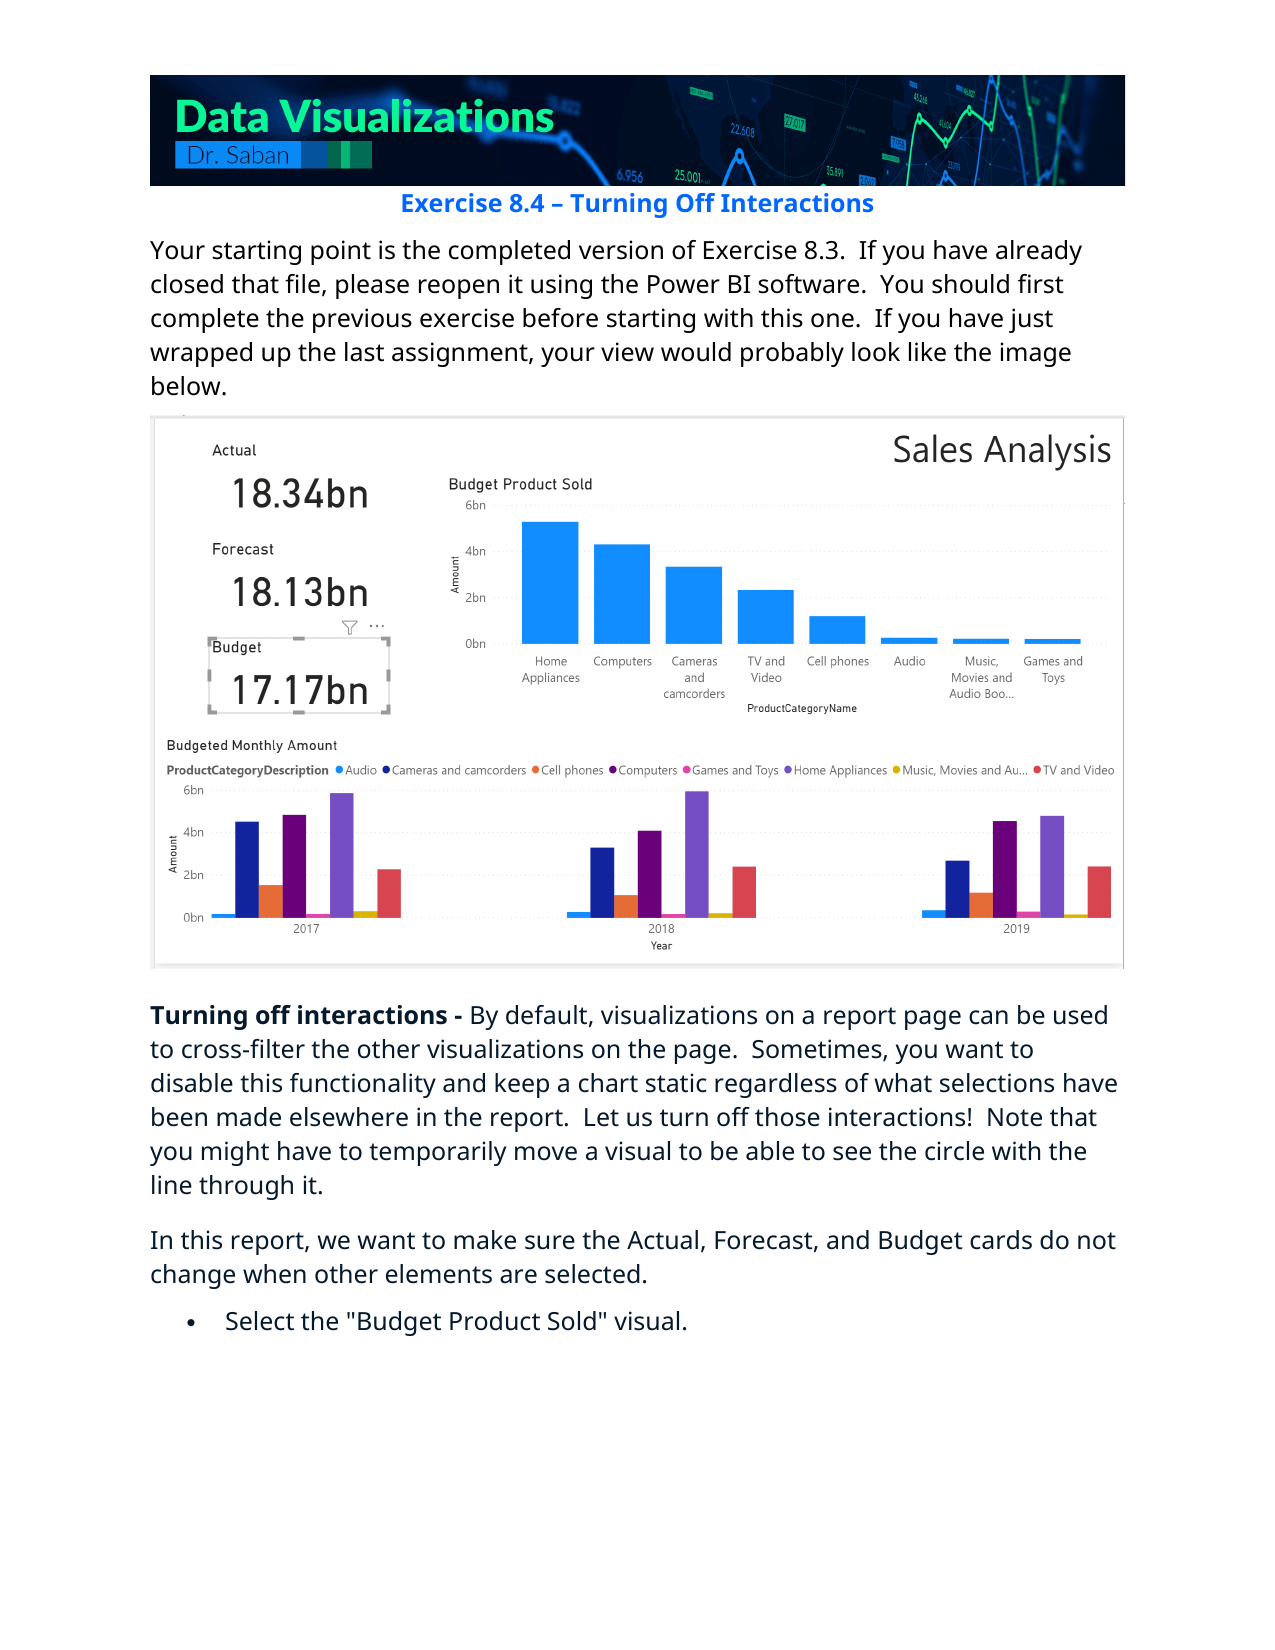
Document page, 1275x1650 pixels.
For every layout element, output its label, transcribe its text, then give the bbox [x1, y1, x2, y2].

picture [150, 75, 1125, 186]
text Your starting point is the completed version of Exercise 8.3. If you have already closed that file, please reopen it using the Power BI software. You should first complete the previous exercise before starting with this one. If you have just wrapped up the last assignment, your view would probably look like the image below. [150, 233, 1125, 403]
list Select the "Budget Product Sold" visual. [187, 1303, 1125, 1337]
picture [150, 415, 1125, 969]
subtitle In this report, we want to make sure the Actual, Forecast, and Budget cards do not change when other elements are selected. [648, 1223, 1125, 1291]
subtitle Turning off interactions - By default, visualizations on a report page can be used to cross-filter the other visualizations on the page. Sometimes, you want to disable this functionality and keep a chart static regardless of what selections have been made elsewhere in the report. Let us turn off those interactions! Note that you might have to temporarily move a visual to be able to see the circle with the line through it. [150, 998, 1125, 1202]
